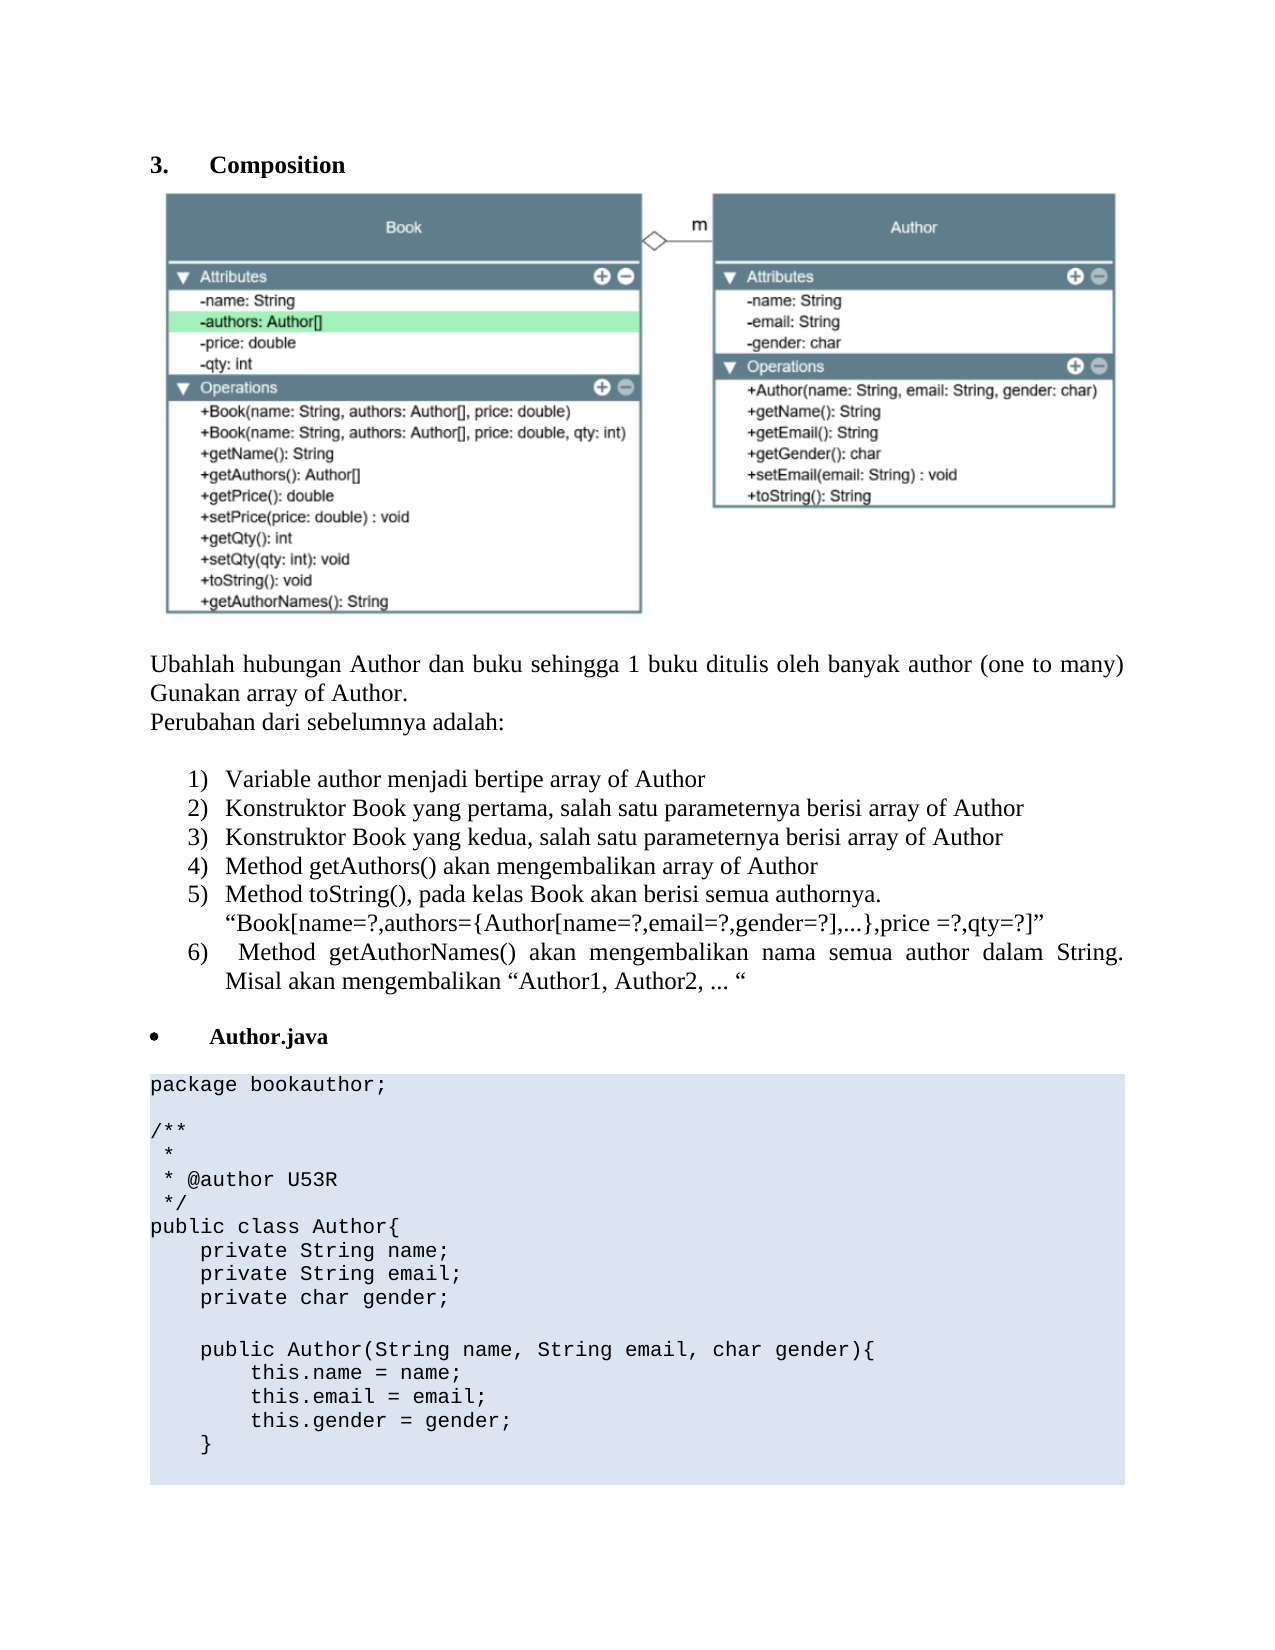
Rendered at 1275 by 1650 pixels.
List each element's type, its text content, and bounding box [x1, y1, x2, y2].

text */ [150, 1192, 1125, 1216]
list Method getAuthorNames() akan mengembalikan nama semua author dalam String. Misal akan mengembalikan “Author1, Author2, ... “ [187, 937, 1125, 994]
text this.name = name; [150, 1362, 1125, 1386]
list Method toString(), pada kelas Book akan berisi semua authornya. [187, 879, 1125, 908]
text * @author U53R [150, 1169, 1125, 1192]
text private String name; [150, 1240, 1125, 1263]
text } [150, 1433, 1125, 1457]
text /** [150, 1122, 1125, 1145]
list Konstruktor Book yang kedua, salah satu parameternya berisi array of Author [187, 822, 1125, 851]
text public Author(String name, String email, char gender){ [150, 1339, 1125, 1362]
text package bookauthor; [150, 1074, 1125, 1098]
list Author.java [150, 1023, 1125, 1049]
list Composition [150, 150, 1125, 178]
list “Book[name=?,authors={Author[name=?,email=?,gender=?],...},price =?,qty=?]” [225, 908, 1125, 937]
text private char gender; [150, 1287, 1125, 1311]
text this.gender = gender; [150, 1410, 1125, 1433]
picture [150, 178, 1125, 621]
text private String email; [150, 1263, 1125, 1287]
text Perubahan dari sebelumnya adalah: [150, 707, 1125, 736]
text this.email = email; [150, 1386, 1125, 1410]
list Variable author menjadi bertipe array of Author [187, 764, 1125, 793]
text Ubahlah hubungan Author dan buku sehingga 1 buku ditulis oleh banyak author (one to many) Gunakan array of Author. [150, 649, 1125, 707]
text public class Author{ [150, 1216, 1125, 1240]
list Method getAuthors() akan mengembalikan array of Author [187, 851, 1125, 879]
text * [150, 1145, 1125, 1169]
list Konstruktor Book yang pertama, salah satu parameternya berisi array of Author [187, 793, 1125, 822]
